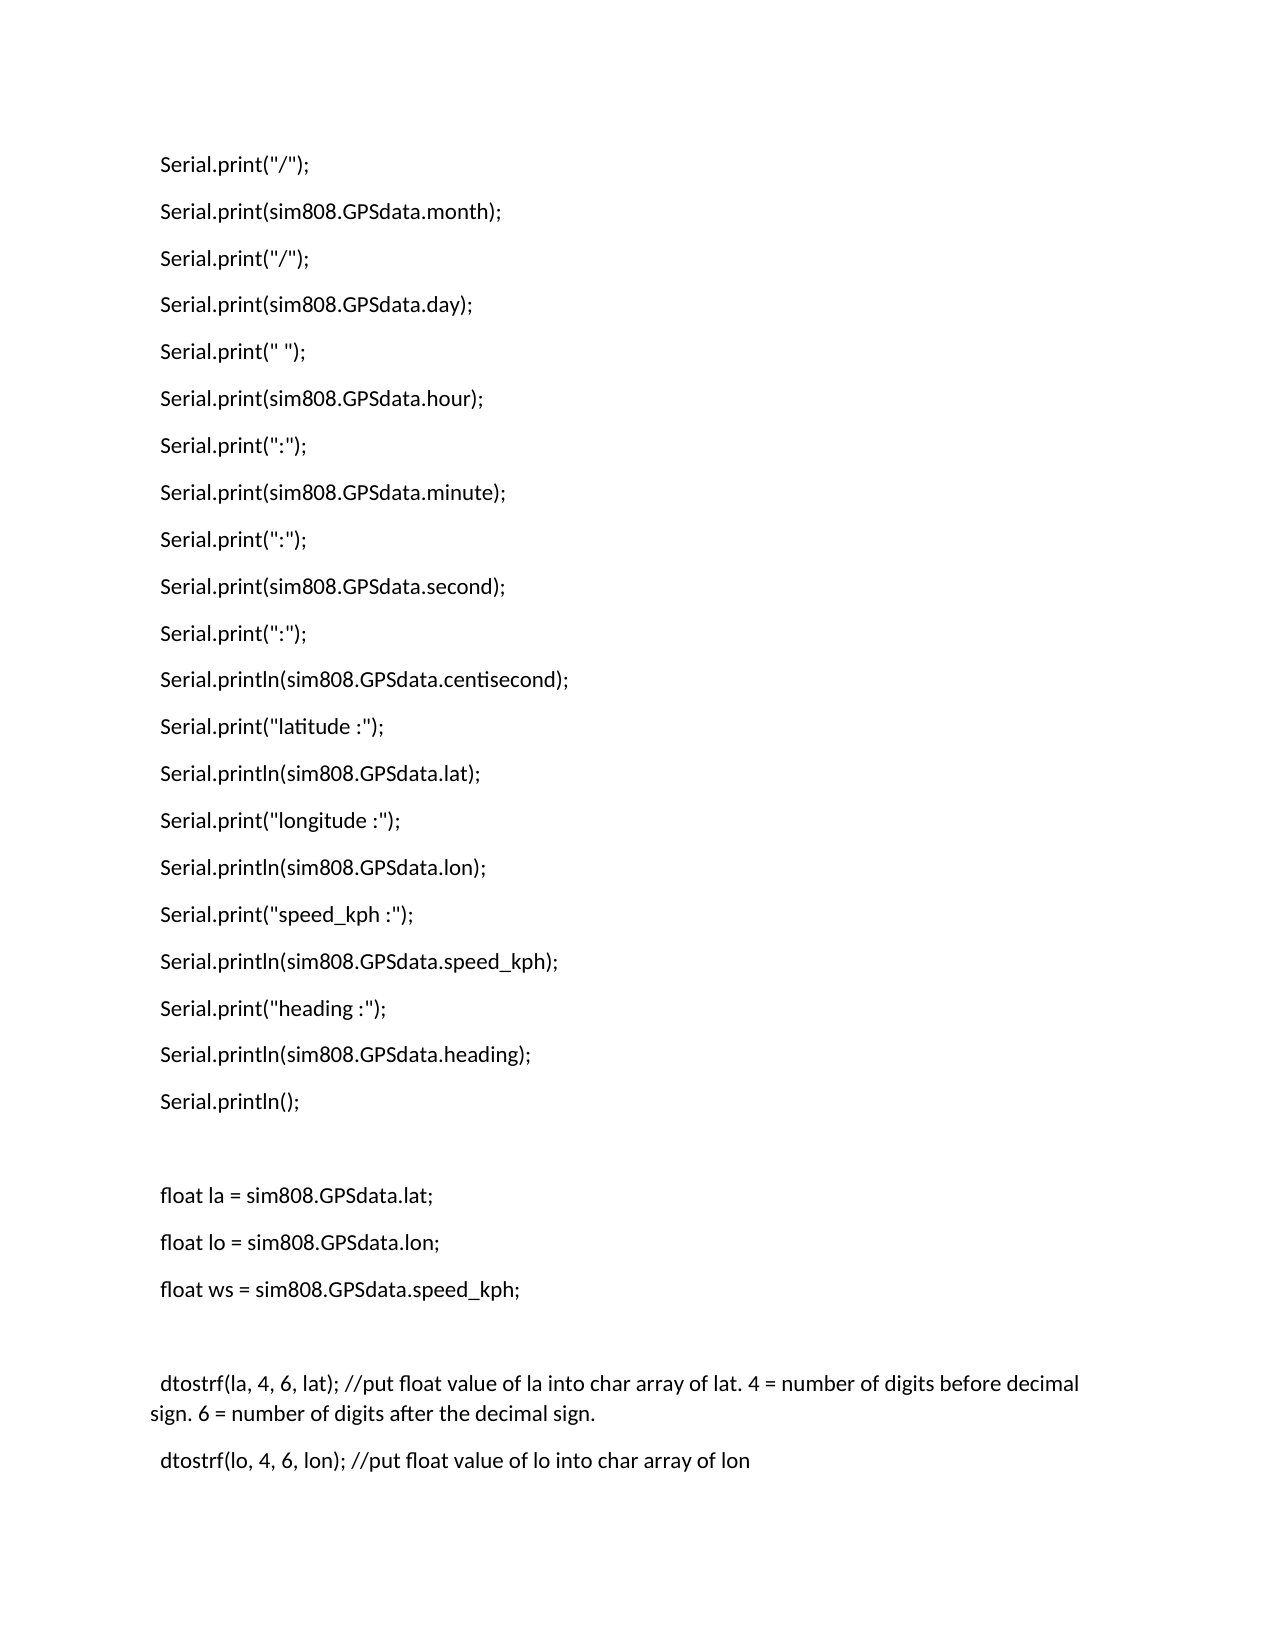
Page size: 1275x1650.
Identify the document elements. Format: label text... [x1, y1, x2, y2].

text Serial.println(sim808.GPSdata.centisecond); [150, 666, 1125, 694]
text float la = sim808.GPSdata.lat; [150, 1181, 1125, 1209]
text Serial.println(sim808.GPSdata.heading); [150, 1041, 1125, 1069]
text Serial.print(":"); [150, 619, 1125, 647]
text Serial.print("/"); [150, 150, 1125, 178]
text Serial.print(sim808.GPSdata.second); [150, 572, 1125, 600]
text Serial.print(sim808.GPSdata.month); [150, 197, 1125, 225]
text float lo = sim808.GPSdata.lon; [150, 1228, 1125, 1256]
text Serial.print("latitude :"); [150, 712, 1125, 741]
text Serial.print(":"); [150, 431, 1125, 459]
text Serial.print(sim808.GPSdata.day); [150, 291, 1125, 319]
text dtostrf(lo, 4, 6, lon); //put float value of lo into char array of lon [150, 1446, 1125, 1474]
text float ws = sim808.GPSdata.speed_kph; [150, 1275, 1125, 1303]
text Serial.print("/"); [150, 244, 1125, 272]
text Serial.println(sim808.GPSdata.lat); [150, 759, 1125, 787]
text Serial.print(" "); [150, 337, 1125, 366]
text Serial.print(sim808.GPSdata.hour); [150, 384, 1125, 412]
text Serial.println(sim808.GPSdata.speed_kph); [150, 947, 1125, 975]
text Serial.print(sim808.GPSdata.minute); [150, 478, 1125, 506]
text Serial.print("longitude :"); [150, 806, 1125, 834]
text Serial.println(); [150, 1087, 1125, 1116]
text Serial.print(":"); [150, 525, 1125, 553]
text Serial.print("heading :"); [150, 994, 1125, 1022]
text Serial.println(sim808.GPSdata.lon); [150, 853, 1125, 881]
text dtostrf(la, 4, 6, lat); //put float value of la into char array of lat. 4 = number of digits before decimal sign. 6 = number of digits after the decimal sign. [150, 1369, 1125, 1427]
text Serial.print("speed_kph :"); [150, 900, 1125, 928]
